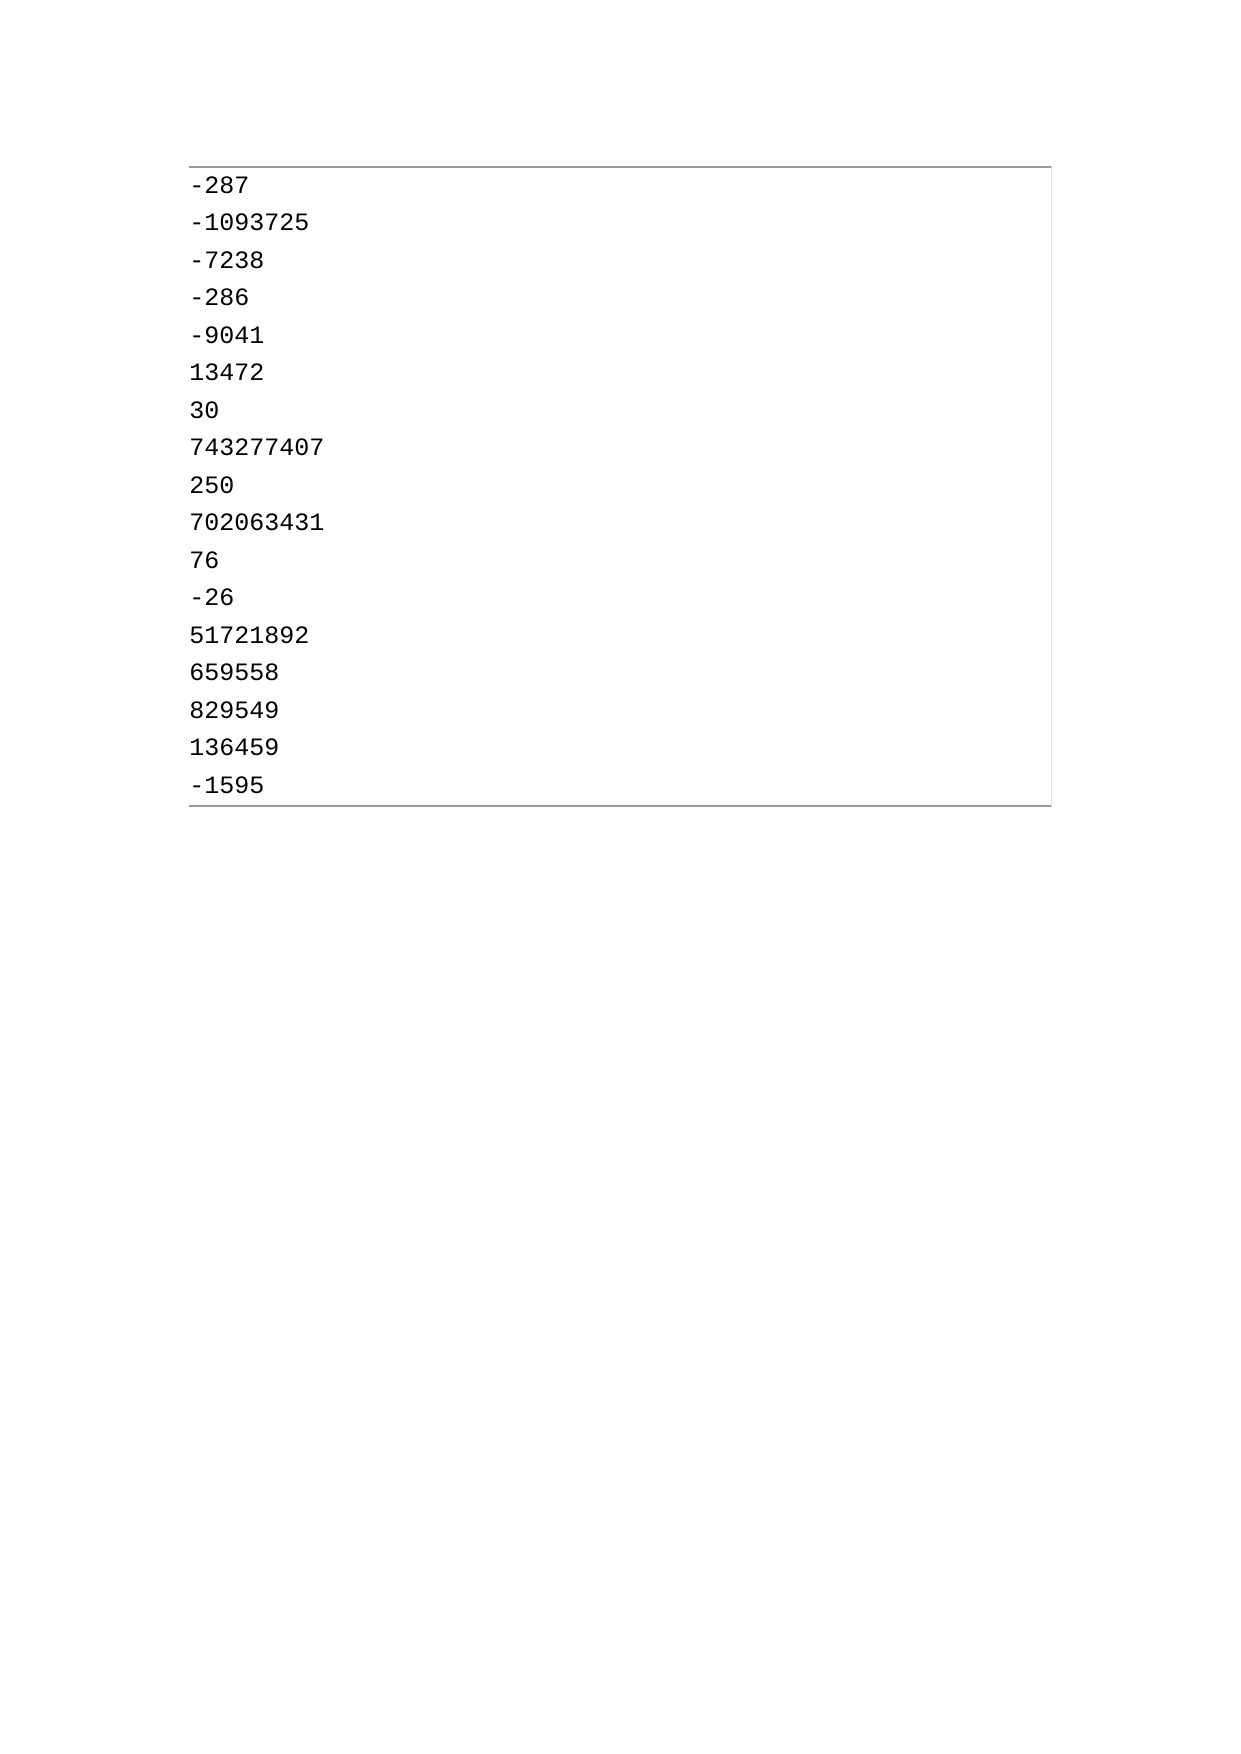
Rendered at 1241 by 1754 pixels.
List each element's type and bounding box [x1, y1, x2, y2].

table_header [188, 165, 1053, 808]
